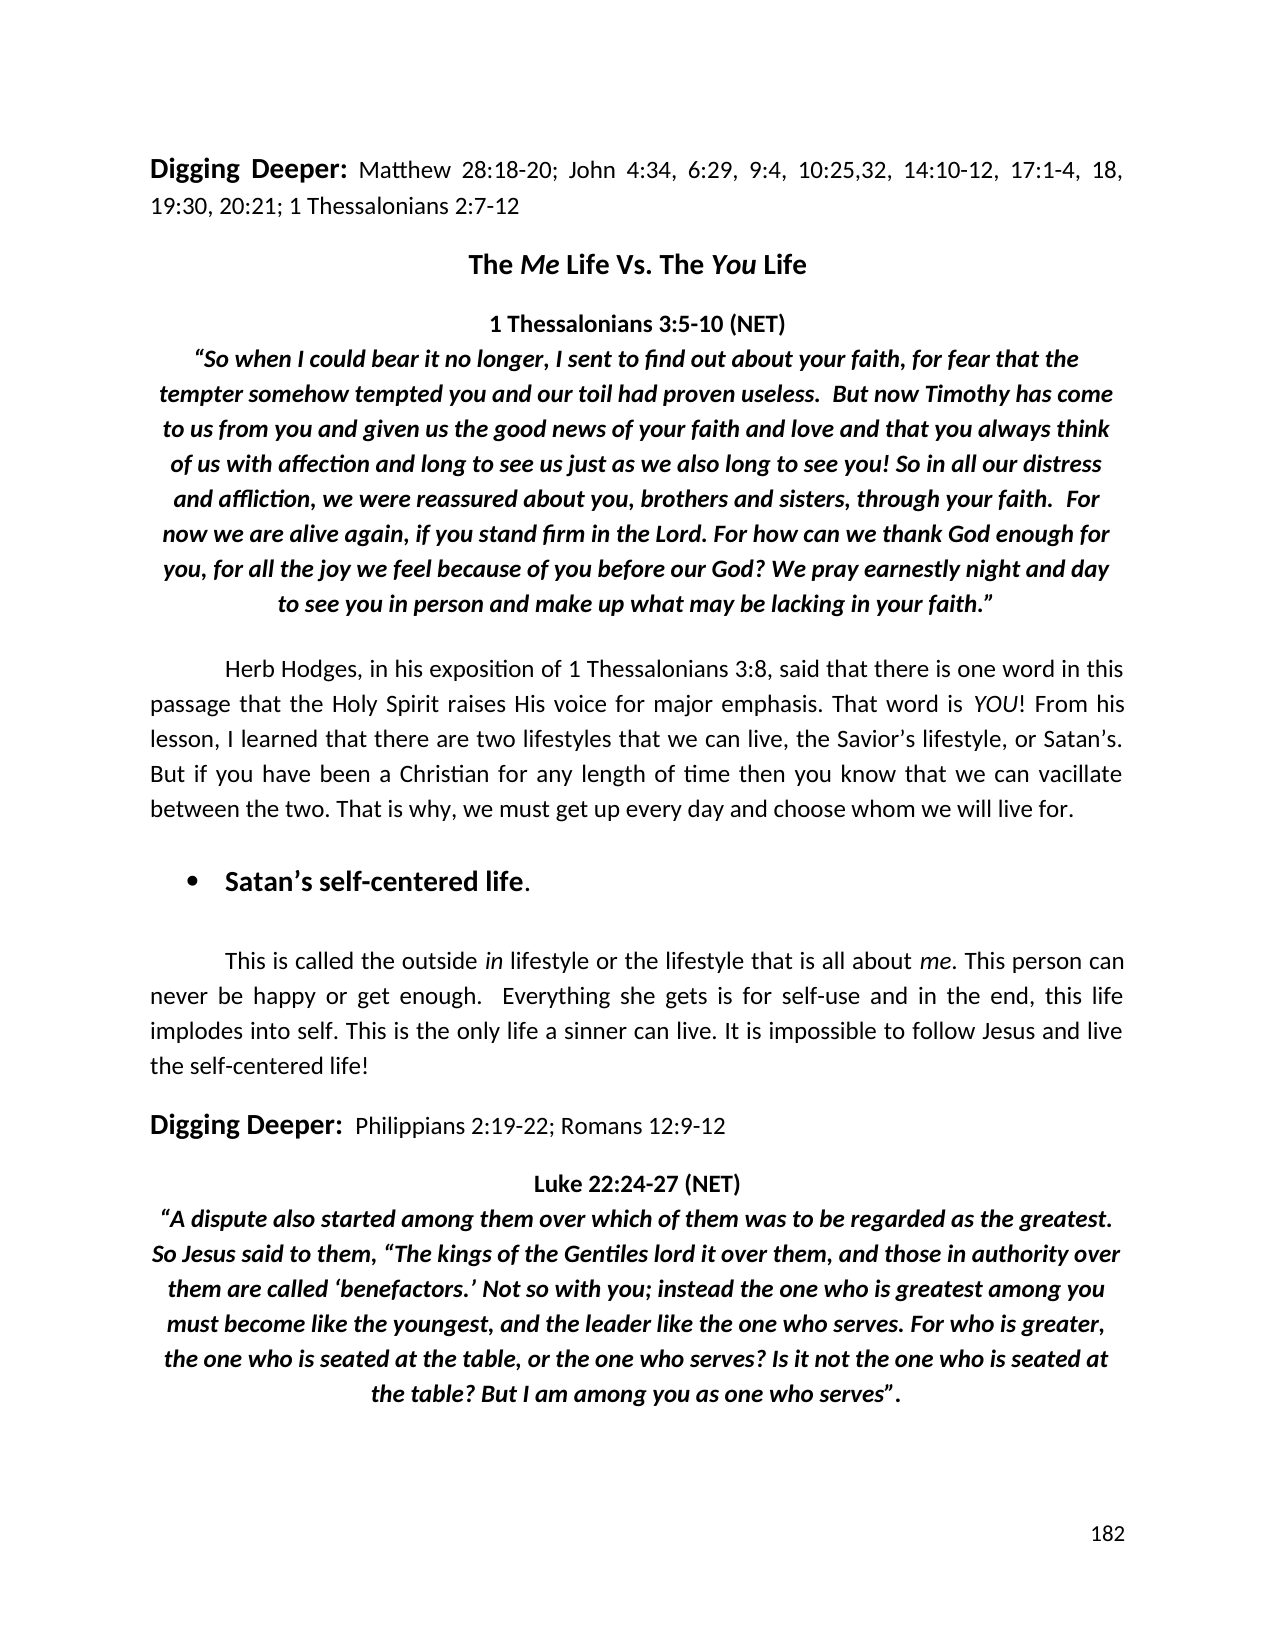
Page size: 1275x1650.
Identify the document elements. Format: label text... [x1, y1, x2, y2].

text The Me Life Vs. The You Life [150, 246, 1125, 282]
text Digging Deeper: Matthew 28:18-20; John 4:34, 6:29, 9:4, 10:25,32, 14:10-12, 17:1-4, 18, 19:30, 20:21; 1 Thessalonians 2:7-12 [150, 150, 1125, 221]
list Satan’s self-centered life. [187, 863, 1125, 899]
text “So when I could bear it no longer, I sent to find out about your faith, for fear that the tempter somehow tempted you and our toil had proven useless. But now Timothy has come to us from you and given us the good news of your faith and love and that you always think of us with affection and long to see us just as we also long to see you! So in all our distress and affliction, we were reassured about you, brothers and sisters, through your faith. For now we are alive again, if you stand firm in the Lord. For how can we thank God enough for you, for all the joy we feel because of you before our God? We pray earnestly night and day to see you in person and make up what may be lacking in your faith.” [150, 343, 1125, 618]
list This is called the outside in lifestyle or the lifestyle that is all about me. This person can never be happy or get enough. Everything she gets is for self-use and in the end, this life implodes into self. This is the only life a sinner can live. It is impossible to follow Jesus and live the self-centered life! [150, 945, 1125, 1081]
list Herb Hodges, in his exposition of 1 Thessalonians 3:8, said that there is one word in this passage that the Holy Spirit raises His voice for major emphasis. That word is YOU! From his lesson, I learned that there are two lifestyles that we can live, the Savior’s lifestyle, or Satan’s. But if you have been a Christian for any length of time then you know that we can vacillate between the two. That is why, we must get up every day and choose whom we will live for. [150, 653, 1125, 824]
text “A dispute also started among them over which of them was to be regarded as the greatest. So Jesus said to them, “The kings of the Gentiles lord it over them, and those in authority over them are called ‘benefactors.’ Not so with you; instead the one who is greatest among you must become like the youngest, and the leader like the one who serves. For who is greater, the one who is seated at the table, or the one who serves? Is it not the one who is seated at the table? But I am among you as one who serves”. [150, 1203, 1125, 1408]
text Luke 22:24-27 (NET) [150, 1168, 1125, 1198]
text Digging Deeper: Philippians 2:19-22; Romans 12:9-12 [150, 1106, 1125, 1142]
text 1 Thessalonians 3:5-10 (NET) [150, 308, 1125, 338]
